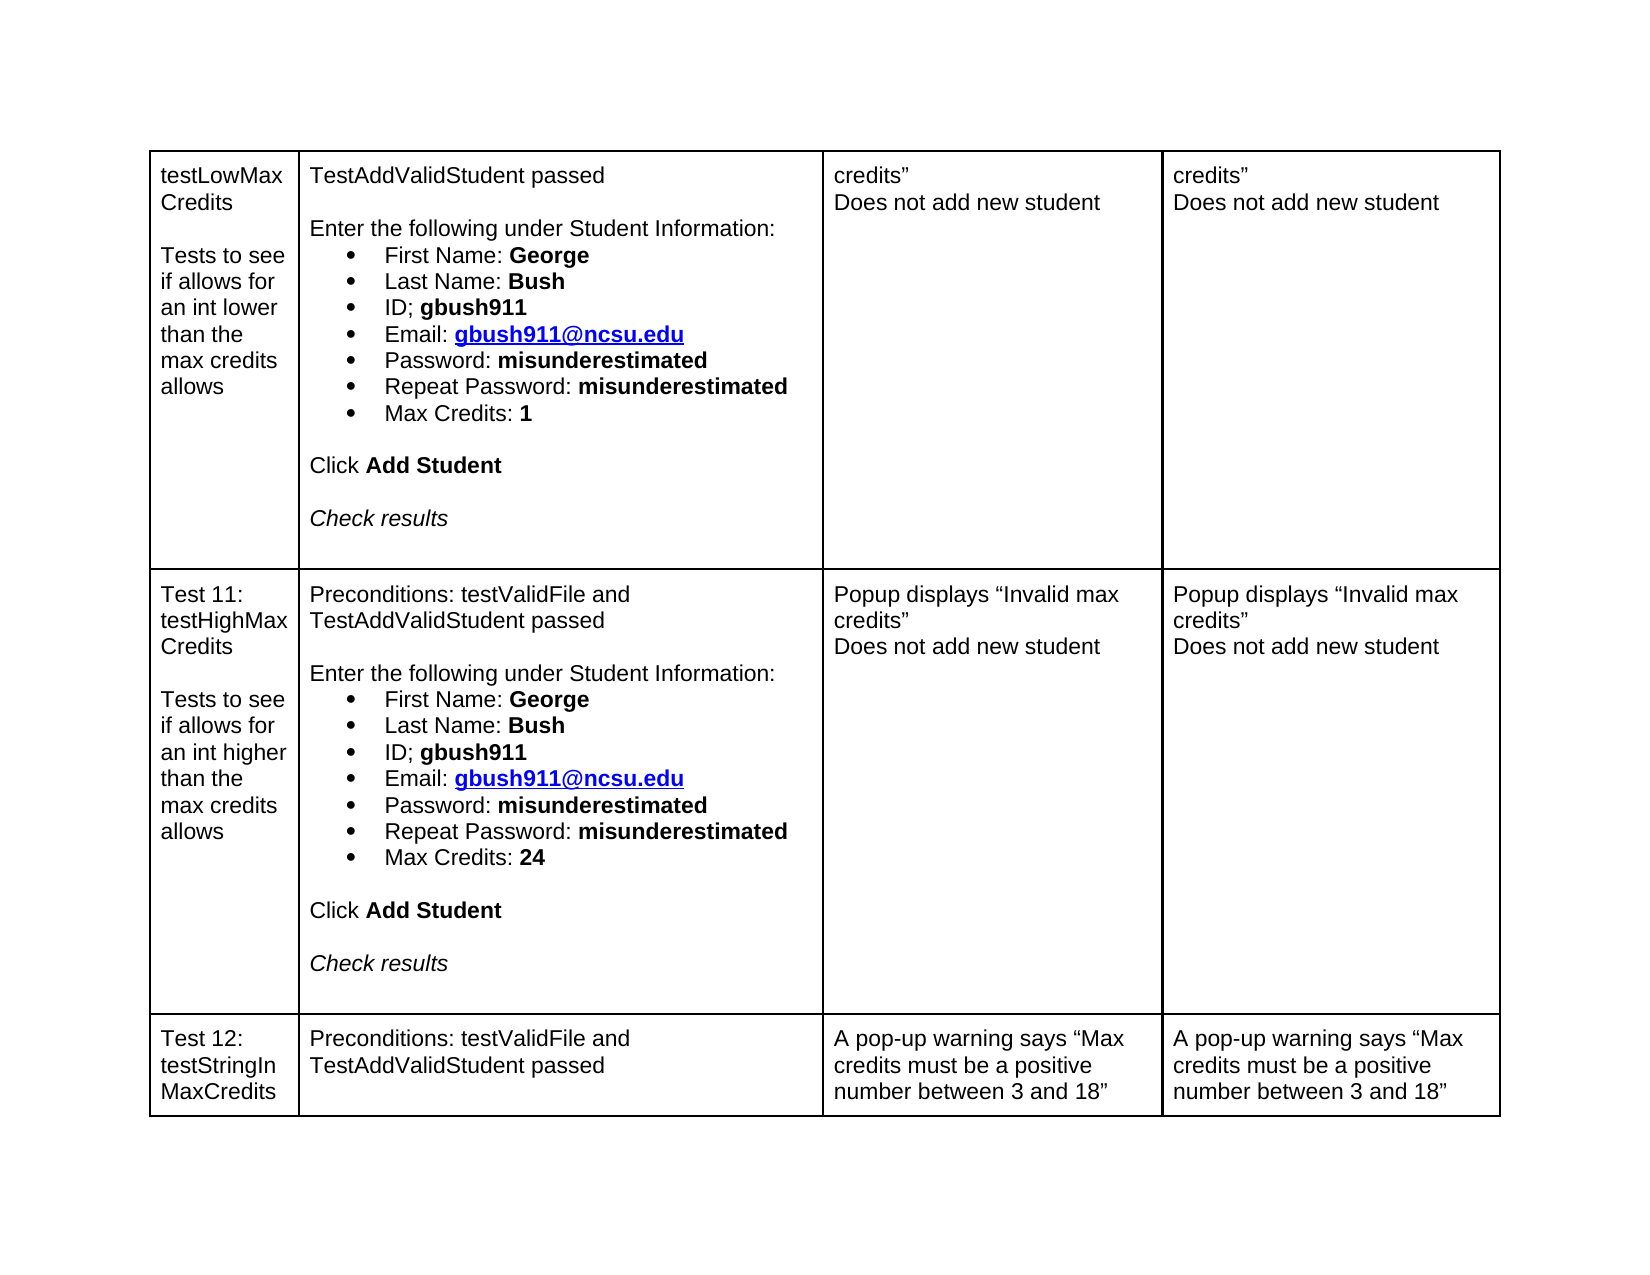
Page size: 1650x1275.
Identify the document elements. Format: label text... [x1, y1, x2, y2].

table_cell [151, 1015, 298, 1115]
table_cell Popup displays “Invalid max credits” Does not add new student [824, 570, 1161, 1013]
table_cell Popup displays “Invalid max credits” Does not add new student [1164, 570, 1499, 1013]
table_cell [1164, 1015, 1499, 1115]
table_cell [824, 1015, 1161, 1115]
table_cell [1164, 152, 1499, 568]
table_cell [300, 1015, 822, 1115]
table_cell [300, 152, 822, 568]
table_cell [151, 152, 298, 568]
table_cell Preconditions: testValidFile and TestAddValidStudent passed Enter the following under Student Information: First Name: George Last Name: Bush ID; gbush911 Email: gbush911@ncsu.edu Password: misunderestimated Repeat Password: misunderestimated Max Credits: 24 Click Add Student Check results [300, 570, 822, 1013]
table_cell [824, 152, 1161, 568]
table_cell Test 11: testHighMaxCredits Tests to see if allows for an int higher than the max credits allows [151, 570, 298, 1013]
